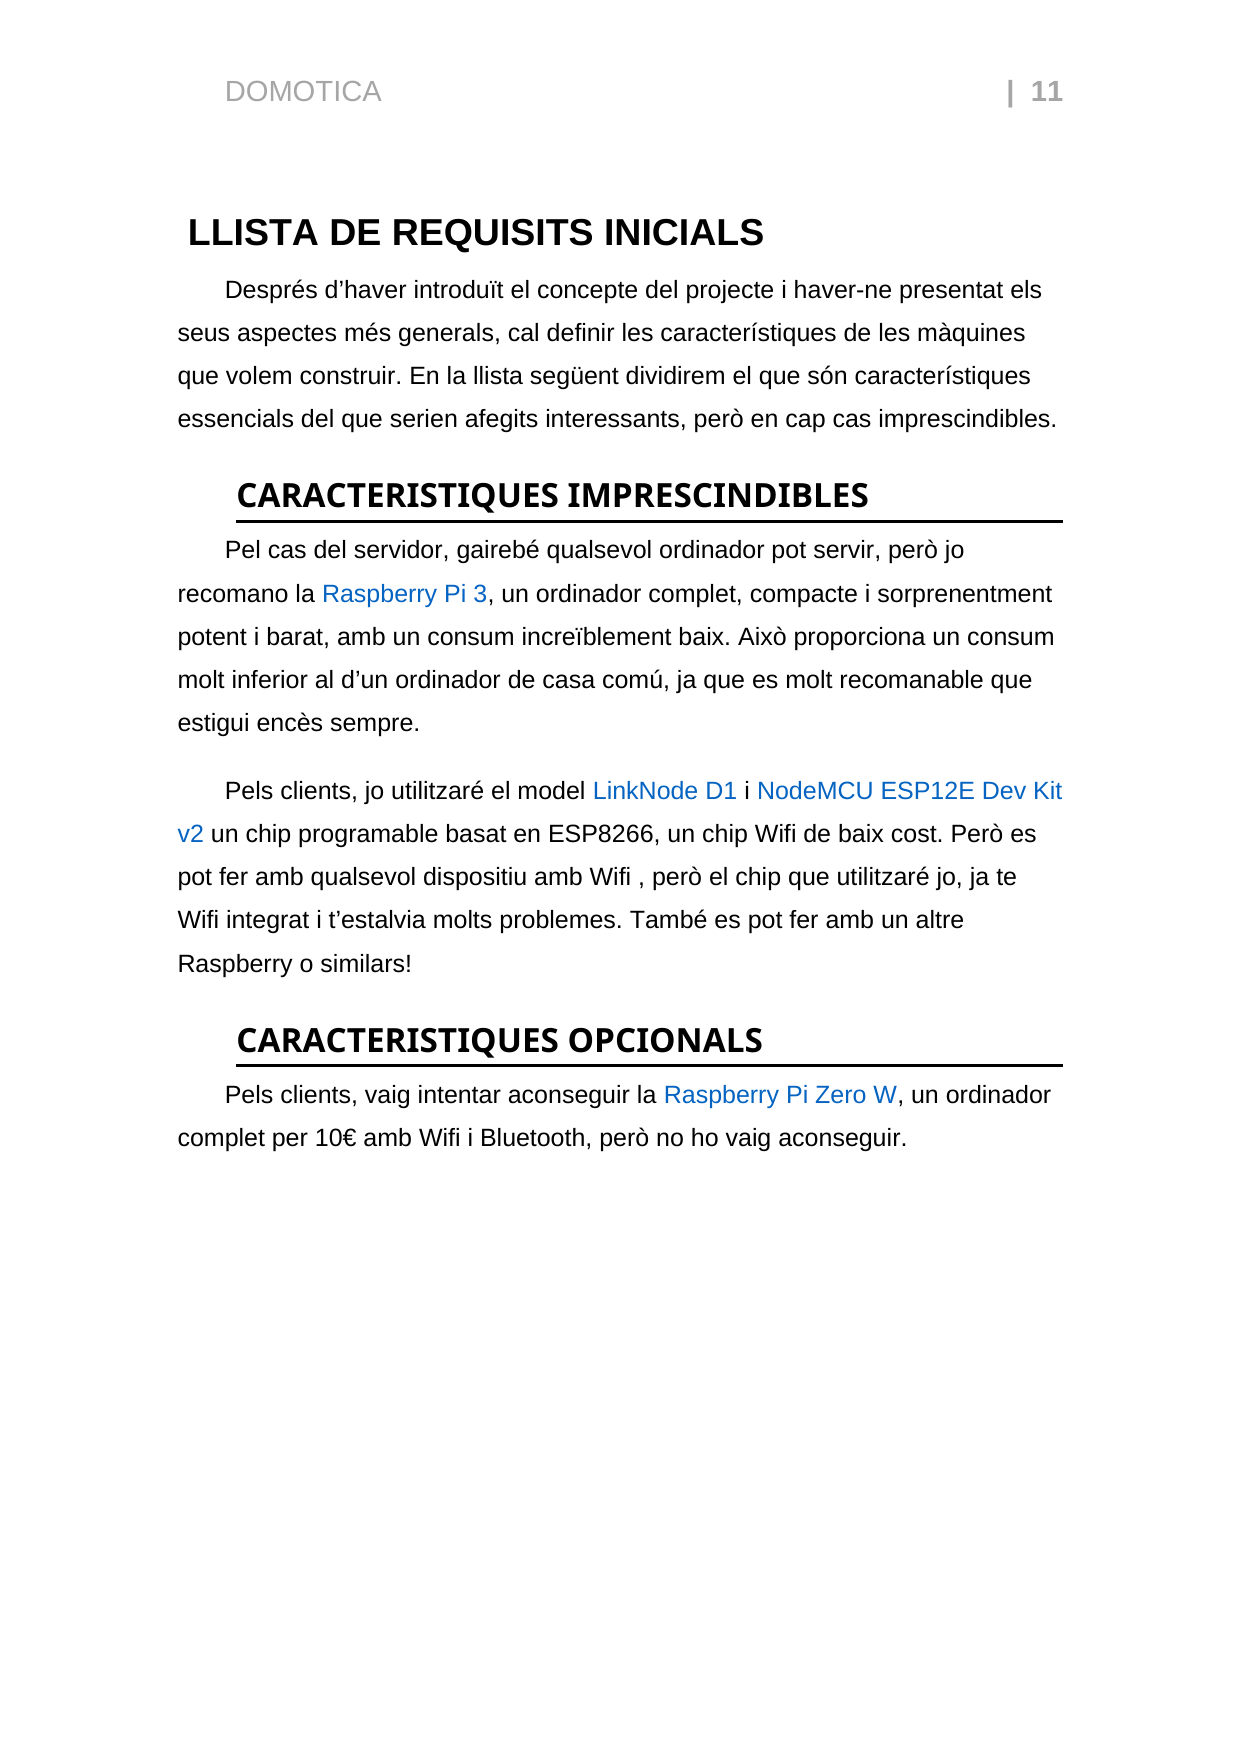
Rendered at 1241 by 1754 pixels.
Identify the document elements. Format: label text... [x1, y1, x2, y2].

text Pels clients, jo utilitzaré el model LinkNode D1 i NodeMCU ESP12E Dev Kit v2 un chip programable basat en ESP8266, un chip Wifi de baix cost. Però es pot fer amb qualsevol dispositiu amb Wifi , però el chip que utilitzaré jo, ja te Wifi integrat i t’estalvia molts problemes. També es pot fer amb un altre Raspberry o similars! [177, 776, 1063, 977]
text Pel cas del servidor, gairebé qualsevol ordinador pot servir, però jo recomano la Raspberry Pi 3, un ordinador complet, compacte i sorprenentment potent i barat, amb un consum increïblement baix. Això proporciona un consum molt inferior al d’un ordinador de casa comú, ja que es molt recomanable que estigui encès sempre. [177, 535, 1063, 737]
text Després d’haver introduït el concepte del projecte i haver-ne presentat els seus aspectes més generals, cal definir les característiques de les màquines que volem construir. En la llista següent dividirem el que són característiques essencials del que serien afegits interessants, però en cap cas imprescindibles. [177, 275, 1063, 433]
subtitle CARACTERISTIQUES IMPRESCINDIBLES [236, 472, 1063, 520]
subtitle LLISTA DE REQUISITS INICIALS [177, 210, 1063, 253]
text Pels clients, vaig intentar aconseguir la Raspberry Pi Zero W, un ordinador complet per 10€ amb Wifi i Bluetooth, però no ho vaig aconseguir. [177, 1080, 1063, 1152]
subtitle CARACTERISTIQUES OPCIONALS [236, 1017, 1063, 1064]
